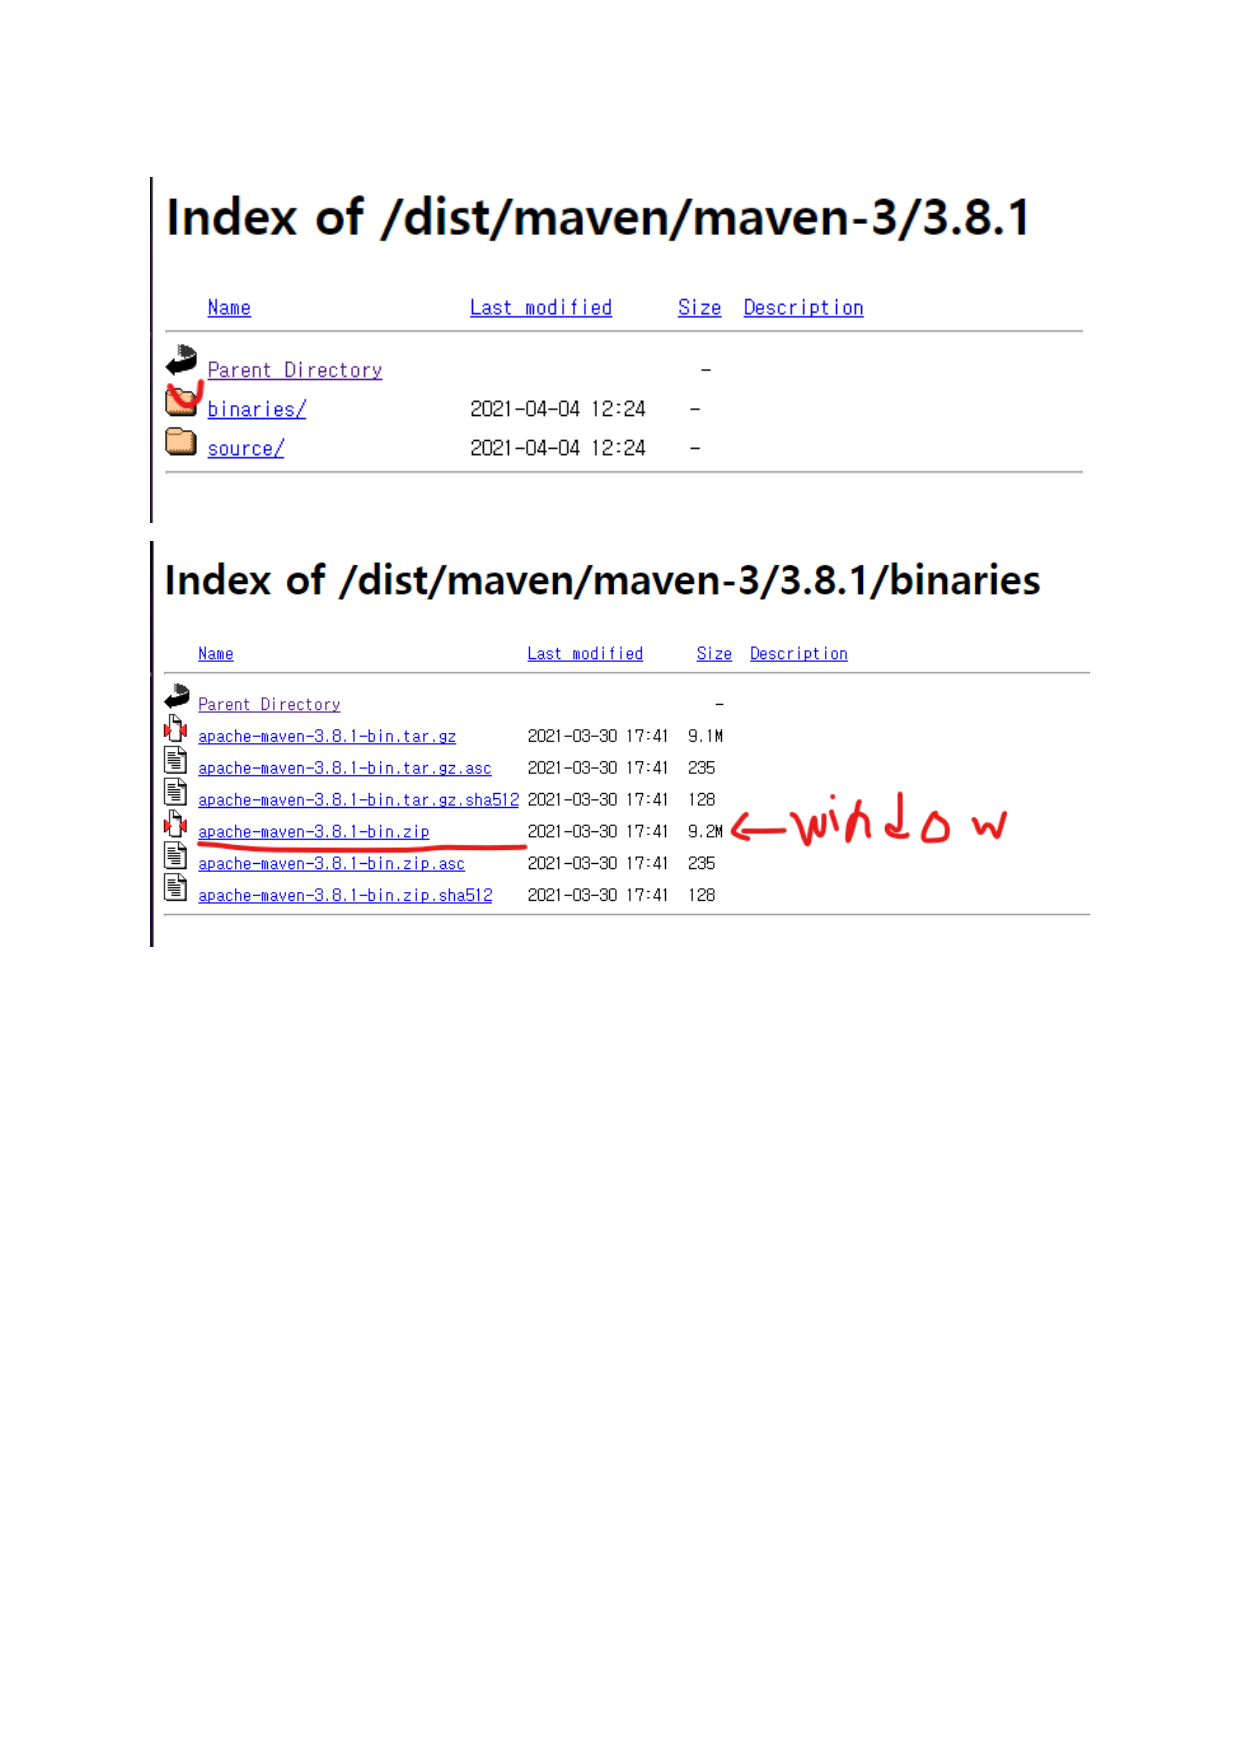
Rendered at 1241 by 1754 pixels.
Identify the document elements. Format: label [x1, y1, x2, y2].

picture [150, 177, 1083, 523]
picture [150, 541, 1091, 947]
